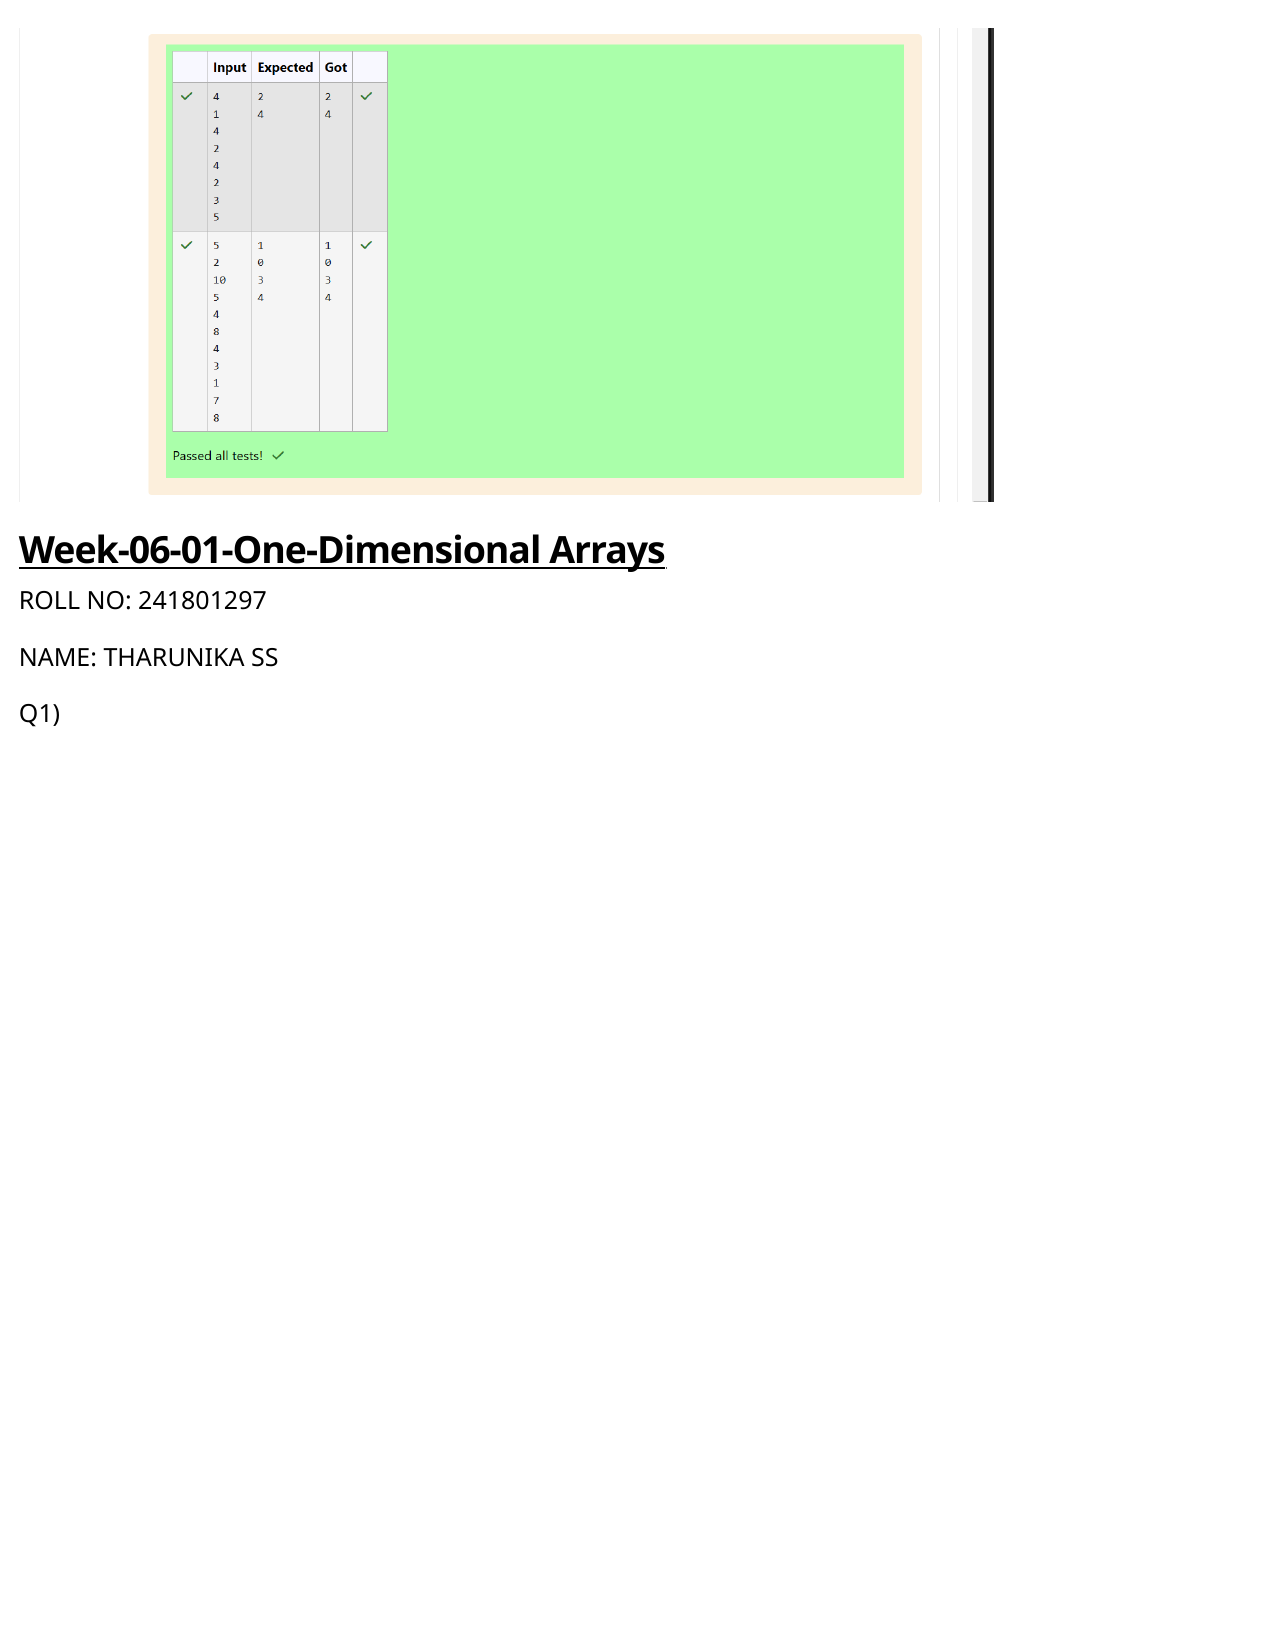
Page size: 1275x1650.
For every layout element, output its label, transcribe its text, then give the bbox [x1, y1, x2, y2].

title Week-06-01-One-Dimensional Arrays [19, 524, 1125, 575]
text Q1) [19, 695, 1125, 729]
picture [18, 28, 994, 502]
text NAME: THARUNIKA SS [19, 639, 1125, 673]
text ROLL NO: 241801297 [19, 583, 1125, 617]
